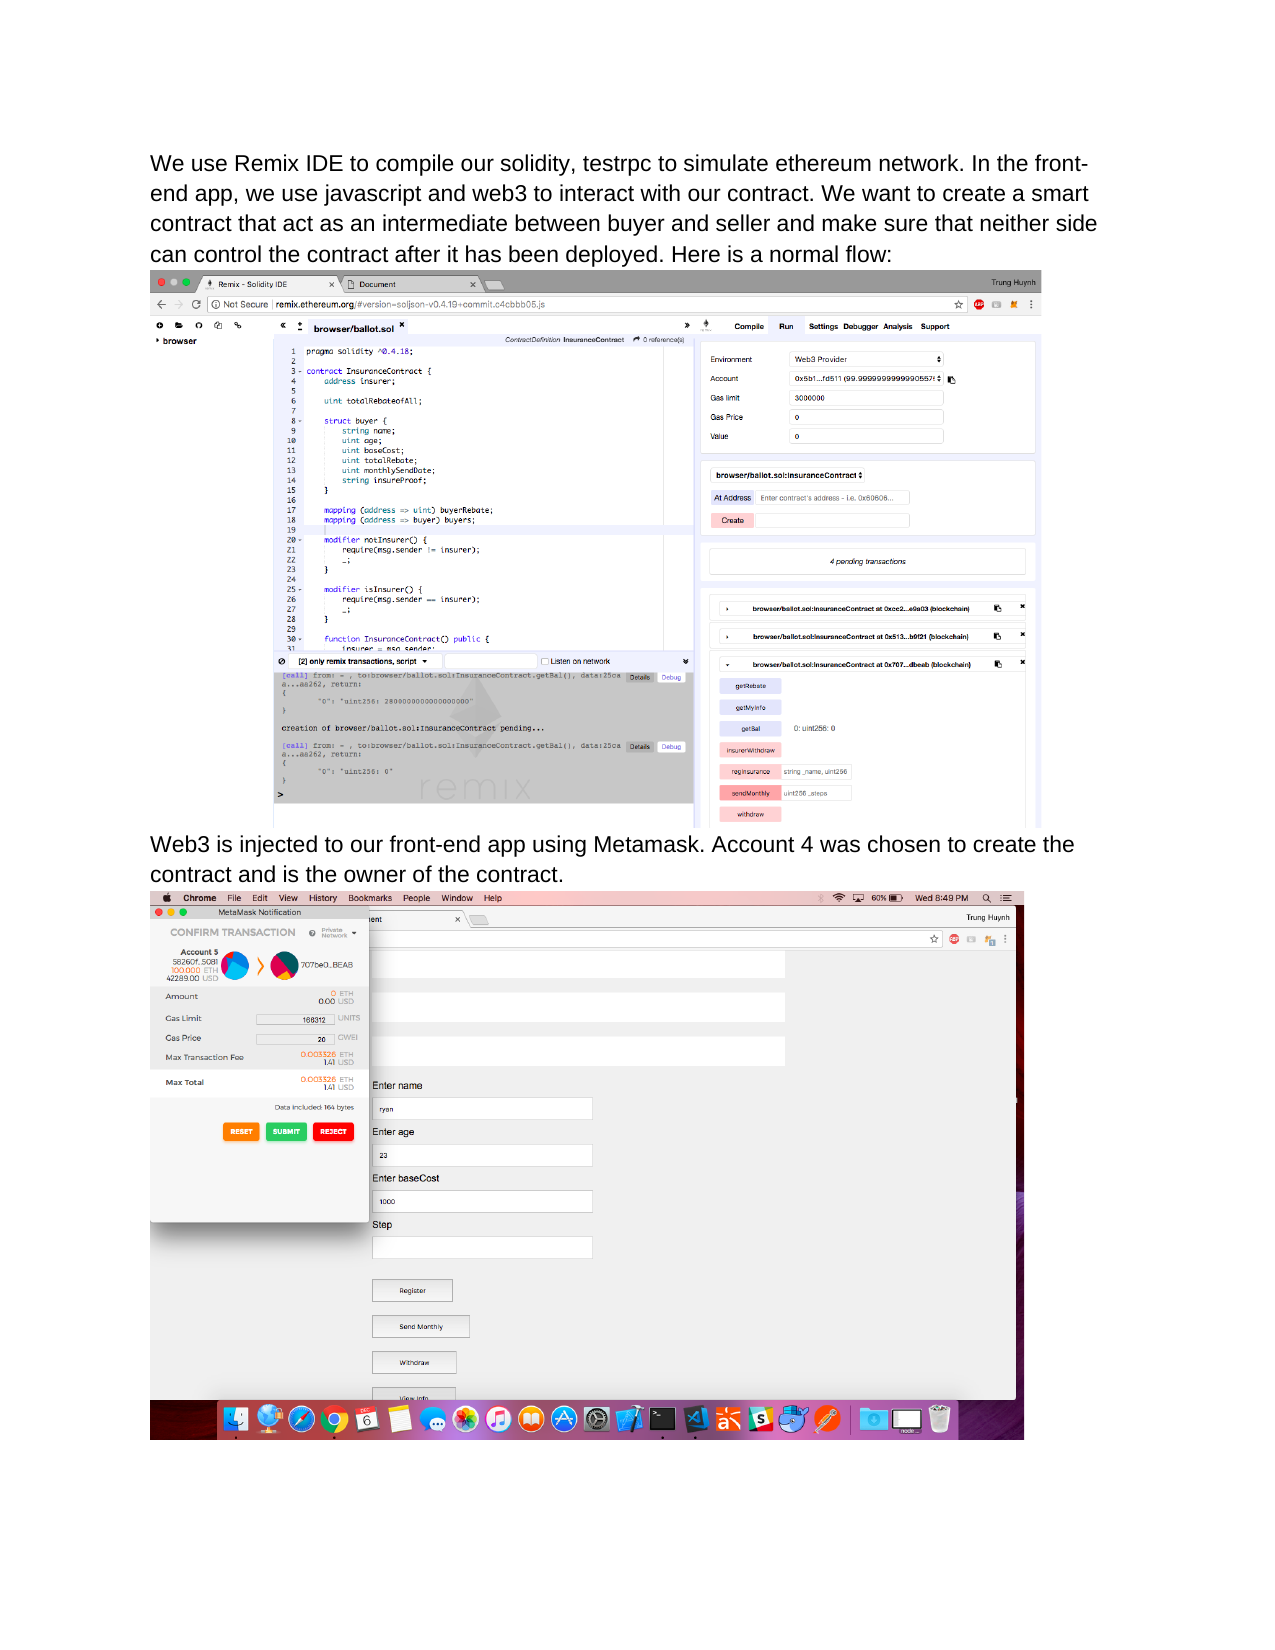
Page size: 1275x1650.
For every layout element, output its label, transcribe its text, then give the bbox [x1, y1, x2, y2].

picture [150, 891, 1025, 1440]
picture [150, 270, 1042, 828]
text We use Remix IDE to compile our solidity, testrpc to simulate ethereum network. In the front-end app, we use javascript and web3 to interact with our contract. We want to create a smart contract that act as an intermediate between buyer and seller and make sure that neither side can control the contract after it has been deployed. Here is a normal flow: [150, 150, 1125, 267]
